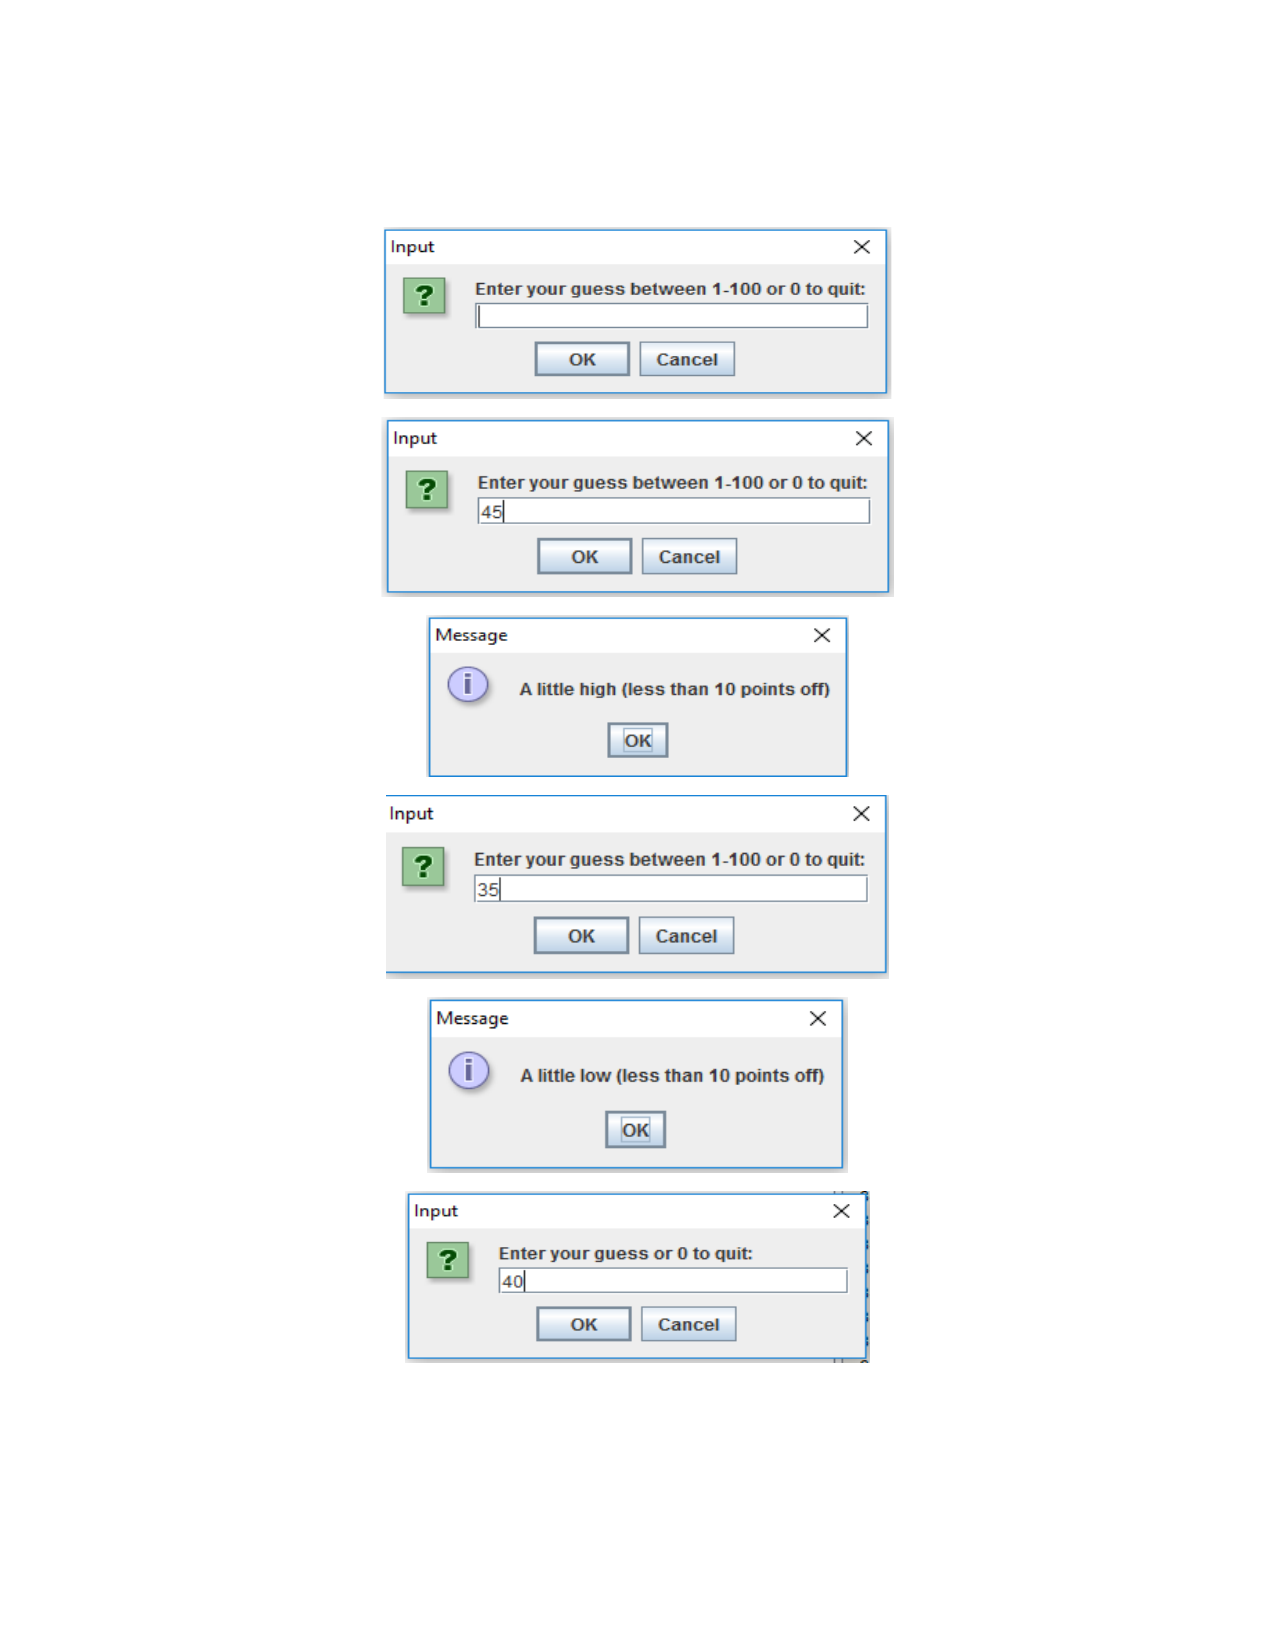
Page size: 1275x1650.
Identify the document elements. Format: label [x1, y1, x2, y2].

picture [386, 795, 889, 979]
picture [405, 1191, 870, 1363]
picture [381, 417, 894, 597]
picture [383, 227, 892, 399]
picture [426, 615, 849, 777]
picture [427, 997, 848, 1173]
